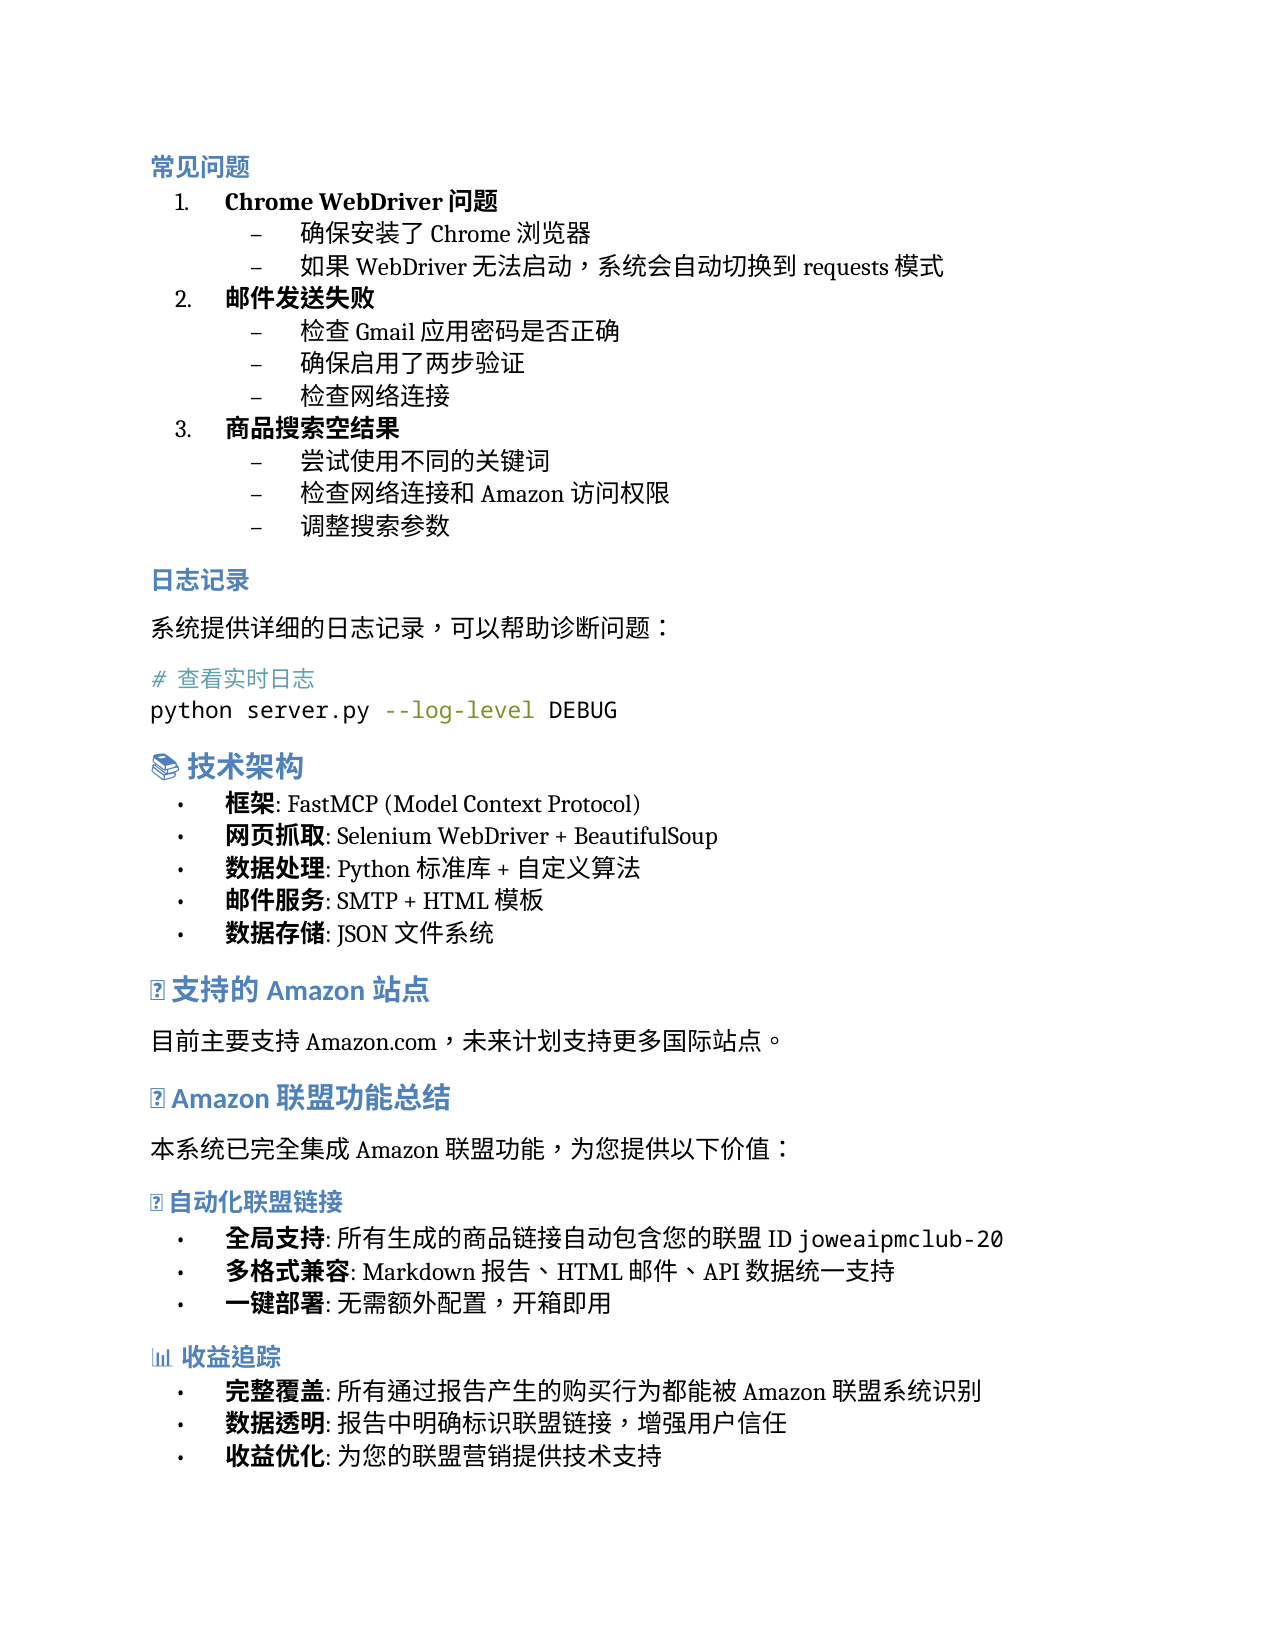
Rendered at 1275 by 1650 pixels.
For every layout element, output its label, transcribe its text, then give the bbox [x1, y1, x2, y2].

list 尝试使用不同的关键词 [250, 448, 1125, 477]
list 确保安装了 Chrome 浏览器 [250, 220, 1125, 249]
text 本系统已完全集成 Amazon 联盟功能，为您提供以下价值： [150, 1136, 1125, 1164]
list 如果 WebDriver 无法启动，系统会自动切换到 requests 模式 [250, 253, 1125, 282]
text 目前主要支持 Amazon.com，未来计划支持更多国际站点。 [150, 1027, 1125, 1056]
text # 查看实时日志 python server.py --log-level DEBUG [150, 663, 1125, 725]
subtitle ✅ 自动化联盟链接 [150, 1185, 1125, 1219]
list 框架: FastMCP (Model Context Protocol) [175, 789, 1125, 818]
list 完整覆盖: 所有通过报告产生的购买行为都能被 Amazon 联盟系统识别 [175, 1378, 1125, 1407]
list 数据处理: Python 标准库 + 自定义算法 [175, 854, 1125, 883]
list 确保启用了两步验证 [250, 350, 1125, 379]
list 商品搜索空结果 [175, 415, 1125, 444]
subtitle 常见问题 [150, 150, 1125, 184]
list 检查网络连接和 Amazon 访问权限 [250, 480, 1125, 509]
subtitle 🎯 Amazon 联盟功能总结 [150, 1077, 1125, 1117]
subtitle 📚 技术架构 [150, 746, 1125, 786]
list 全局支持: 所有生成的商品链接自动包含您的联盟 ID joweaipmclub-20 [175, 1223, 1125, 1254]
subtitle 🌐 支持的 Amazon 站点 [150, 969, 1125, 1009]
list 调整搜索参数 [250, 513, 1125, 542]
subtitle 日志记录 [150, 562, 1125, 596]
list Chrome WebDriver 问题 [175, 188, 1125, 217]
list 一键部署: 无需额外配置，开箱即用 [175, 1290, 1125, 1319]
text 系统提供详细的日志记录，可以帮助诊断问题： [150, 615, 1125, 644]
list 检查网络连接 [250, 383, 1125, 412]
list 收益优化: 为您的联盟营销提供技术支持 [175, 1443, 1125, 1472]
list 多格式兼容: Markdown 报告、HTML 邮件、API 数据统一支持 [175, 1258, 1125, 1287]
list 检查 Gmail 应用密码是否正确 [250, 318, 1125, 347]
list 邮件服务: SMTP + HTML 模板 [175, 887, 1125, 916]
subtitle 📊 收益追踪 [150, 1340, 1125, 1374]
list 数据透明: 报告中明确标识联盟链接，增强用户信任 [175, 1410, 1125, 1439]
list 数据存储: JSON 文件系统 [175, 919, 1125, 948]
list 网页抓取: Selenium WebDriver + BeautifulSoup [175, 822, 1125, 851]
list 邮件发送失败 [175, 285, 1125, 314]
